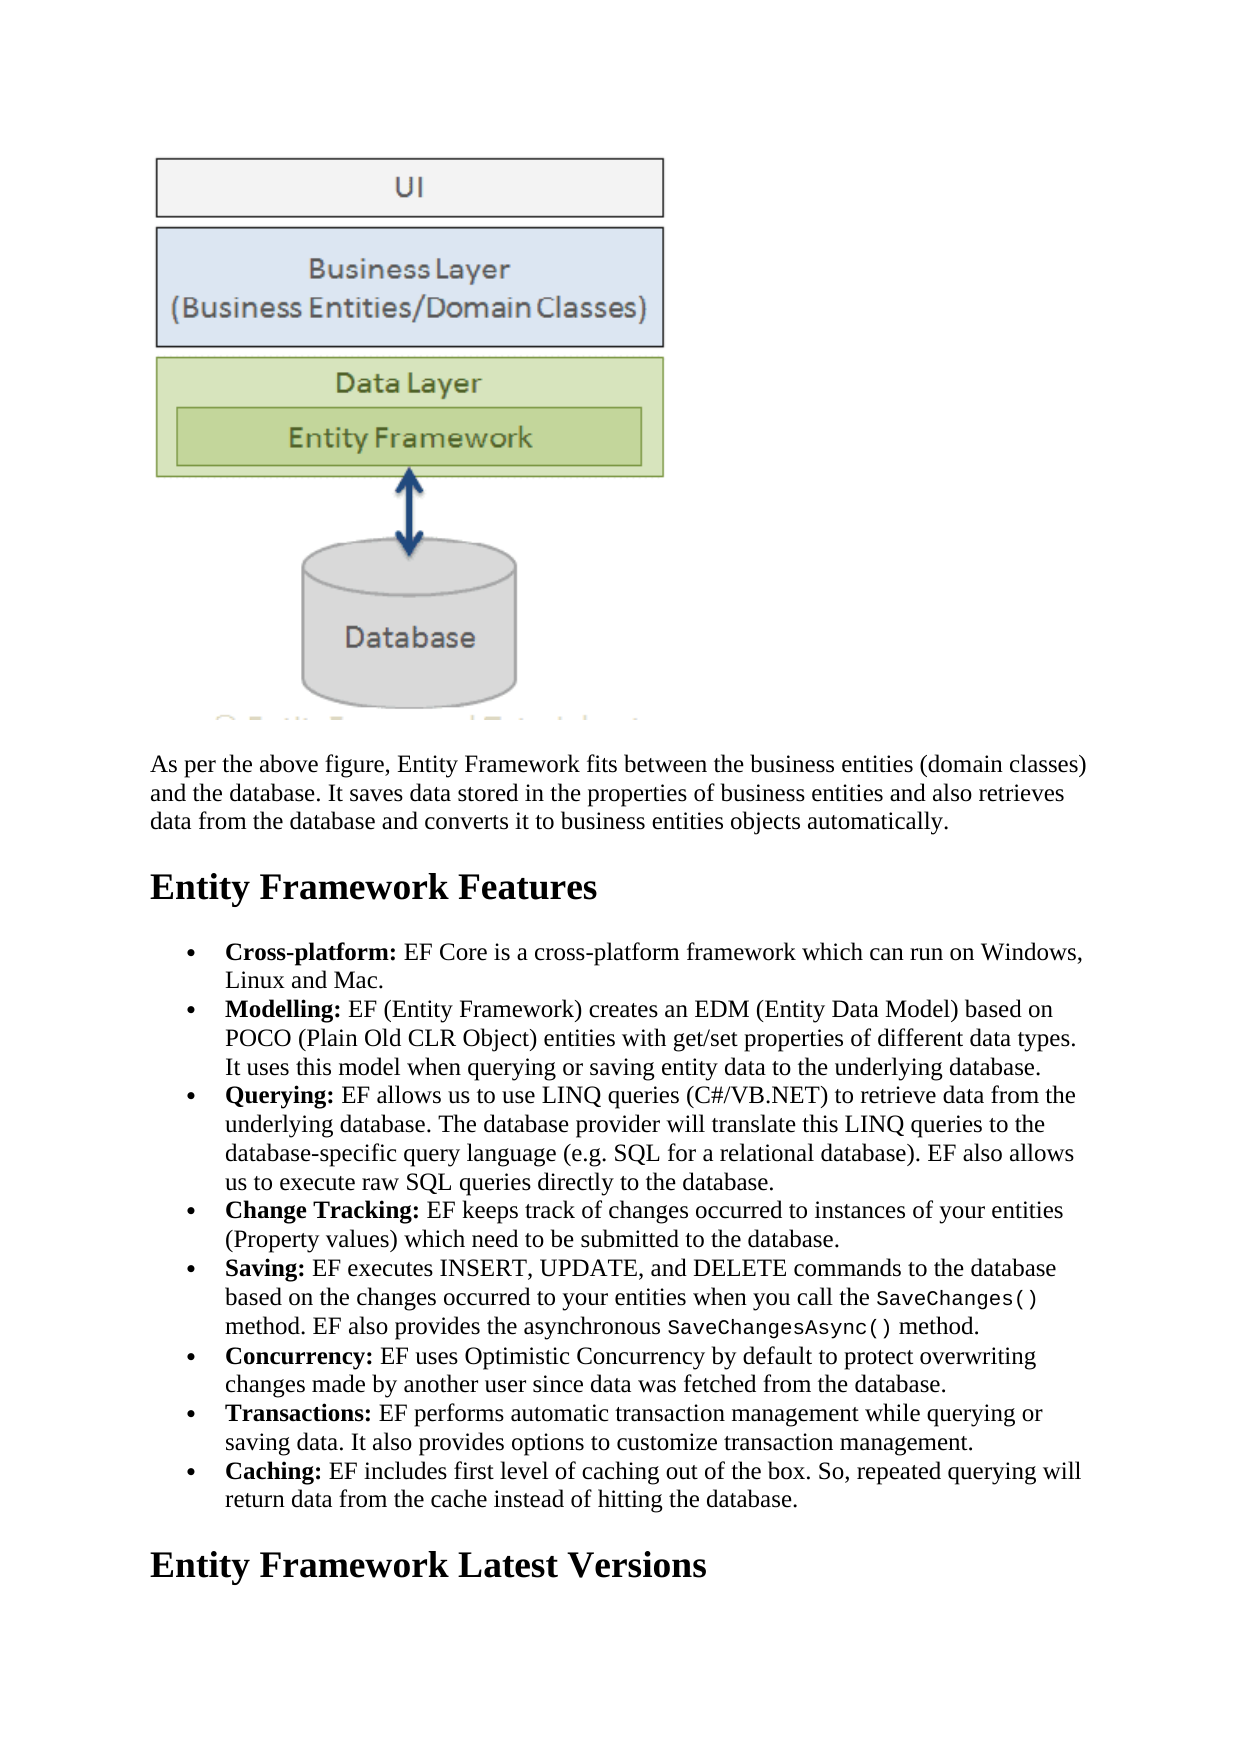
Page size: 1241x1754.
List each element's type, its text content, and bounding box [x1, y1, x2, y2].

list Change Tracking: EF keeps track of changes occurred to instances of your entities (Property values) which need to be submitted to the database. [187, 1195, 1090, 1253]
list Caching: EF includes first level of caching out of the box. So, repeated querying will return data from the cache instead of hitting the database. [187, 1456, 1090, 1513]
picture [150, 150, 672, 720]
list Concurrency: EF uses Optimistic Concurrency by default to protect overwriting changes made by another user since data was fetched from the database. [187, 1341, 1090, 1398]
text As per the above figure, Entity Framework fits between the business entities (domain classes) and the database. It saves data stored in the properties of business entities and also retrieves data from the database and converts it to business entities objects automatically. [150, 749, 1090, 835]
text Entity Framework Latest Versions [150, 1542, 1090, 1586]
text Entity Framework Features [150, 864, 1090, 907]
list Saving: EF executes INSERT, UPDATE, and DELETE commands to the database based on the changes occurred to your entities when you call the SaveChanges() method. EF also provides the asynchronous SaveChangesAsync() method. [187, 1253, 1090, 1341]
list Transactions: EF performs automatic transaction management while querying or saving data. It also provides options to customize transaction management. [187, 1398, 1090, 1456]
list Querying: EF allows us to use LINQ queries (C#/VB.NET) to retrieve data from the underlying database. The database provider will translate this LINQ queries to the database-specific query language (e.g. SQL for a relational database). EF also allows us to execute raw SQL queries directly to the database. [187, 1080, 1090, 1195]
list Cross-platform: EF Core is a cross-platform framework which can run on Windows, Linux and Mac. [187, 937, 1090, 994]
list Modelling: EF (Entity Framework) creates an EDM (Entity Data Model) based on POCO (Plain Old CLR Object) entities with get/set properties of different data types. It uses this model when querying or saving entity data to the underlying database. [187, 994, 1090, 1080]
